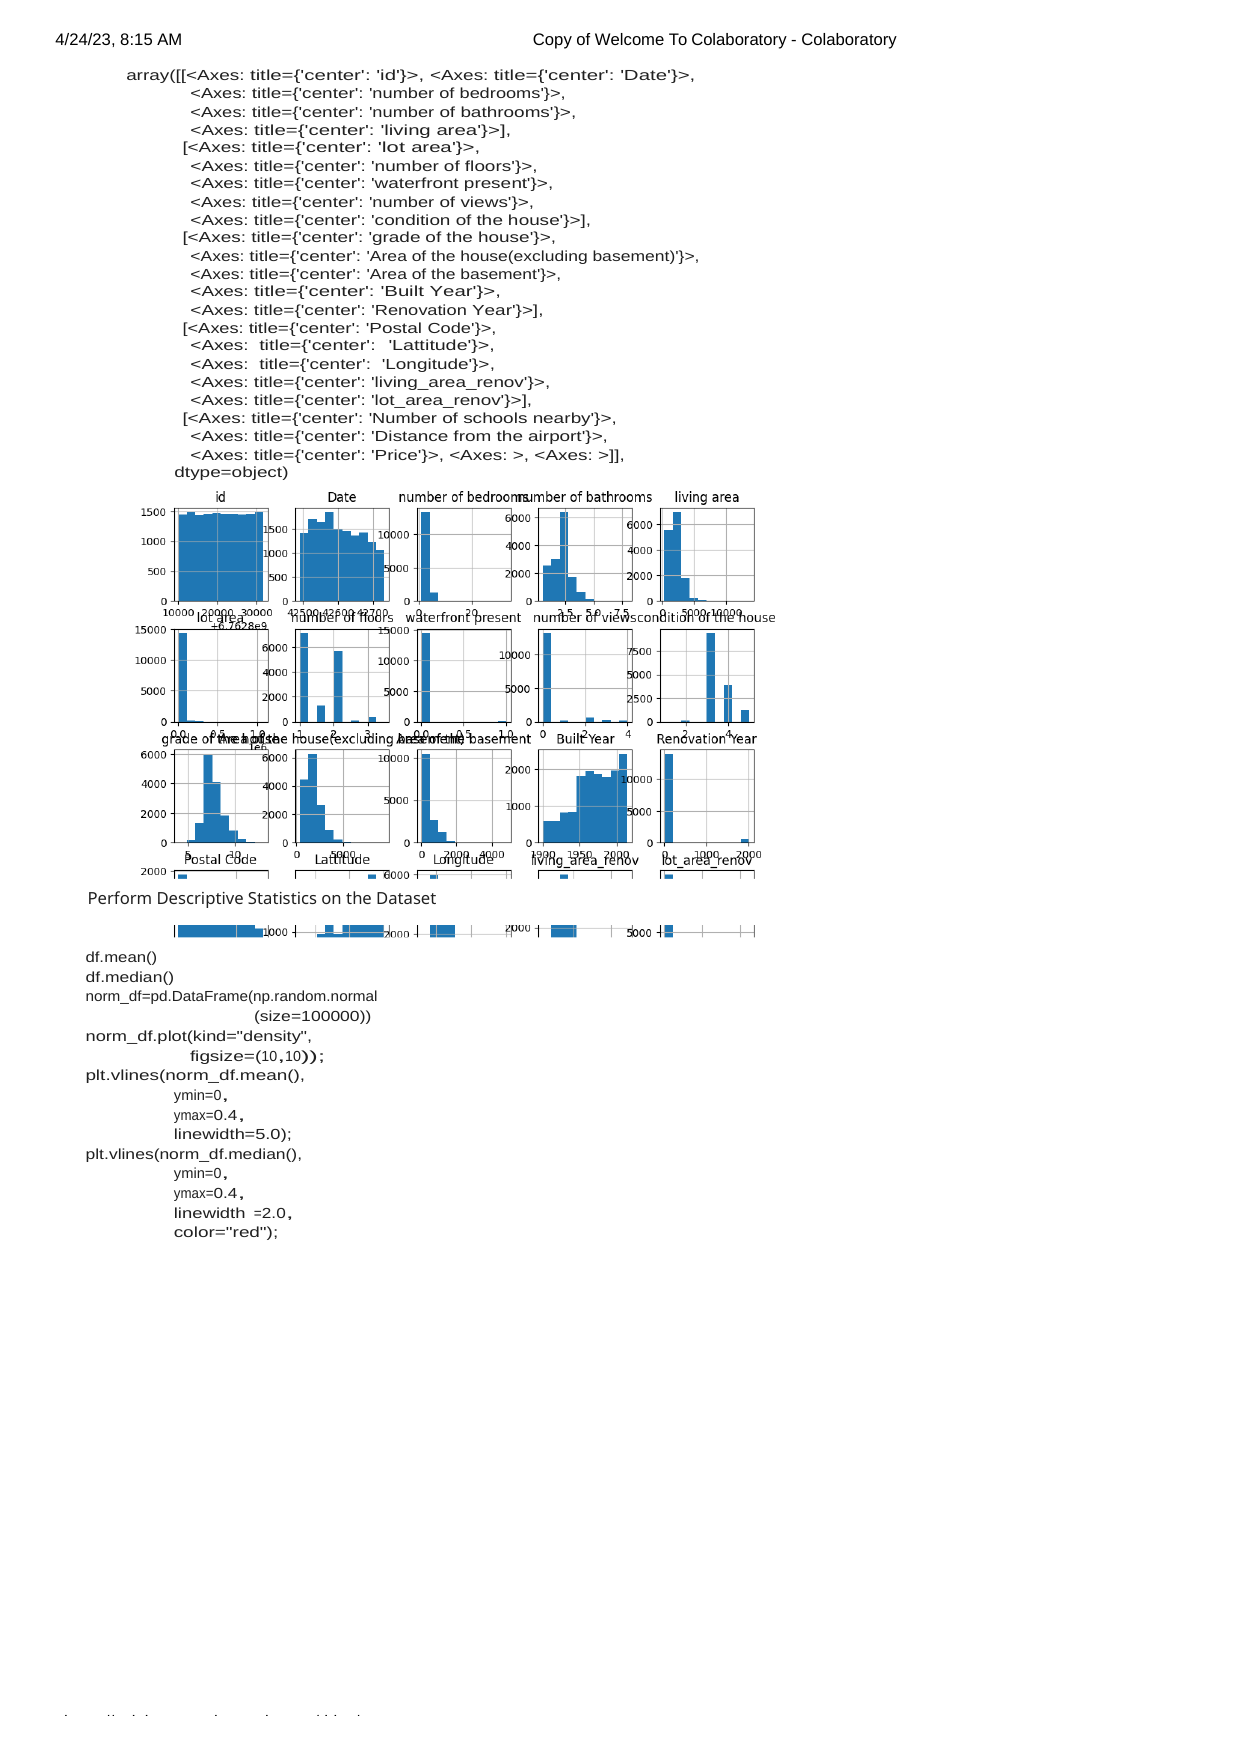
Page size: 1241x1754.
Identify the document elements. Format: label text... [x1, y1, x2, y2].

text norm_df.plot(kind="density", [85, 1028, 1065, 1044]
text <Axes: title={'center': 'Price'}>, <Axes: >, <Axes: >]], dtype=object) [174, 446, 654, 481]
text <Axes: title={'center': 'Distance from the airport'}>, [190, 428, 1065, 444]
text <Axes: title={'center': 'living area'}>], [<Axes: title={'center': 'lot area'}>, [182, 121, 573, 156]
text <Axes: title={'center': 'Renovation Year'}>], [<Axes: title={'center': 'Postal Code'}>, [182, 302, 573, 336]
text ymin=0, ymax=0.4, [174, 1165, 248, 1201]
text <Axes: title={'center': 'Area of the house(excluding basement)'}>, [190, 248, 1065, 264]
text <Axes: title={'center': 'Built Year'}>, [190, 283, 1065, 300]
text df.mean() [85, 948, 1065, 965]
text figsize=(10,10)); plt.vlines(norm_df.mean(), [85, 1047, 329, 1084]
text <Axes: title={'center': 'Lattitude'}>, [190, 337, 1065, 354]
text df.median() [85, 968, 1065, 985]
text linewidth =2.0, color="red"); [174, 1204, 391, 1241]
picture [135, 925, 775, 937]
text <Axes: title={'center': 'number of views'}>, [190, 194, 1065, 211]
subtitle Perform Descriptive Statistics on the Dataset [87, 887, 1065, 909]
text <Axes: title={'center': 'condition of the house'}>], [<Axes: title={'center': 'grade of the house'}>, [182, 212, 654, 246]
text ymin=0, ymax=0.4, [174, 1087, 248, 1123]
text <Axes: title={'center': 'waterfront present'}>, [190, 175, 1065, 192]
text <Axes: title={'center': 'number of floors'}>, [190, 157, 1065, 174]
text <Axes: title={'center': 'living_area_renov'}>, [190, 373, 1065, 390]
text array([[<Axes: title={'center': 'id'}>, <Axes: title={'center': 'Date'}>, [126, 67, 1065, 84]
text <Axes: title={'center': 'Longitude'}>, [190, 356, 1065, 372]
text <Axes: title={'center': 'Area of the basement'}>, [190, 265, 1065, 282]
picture [135, 491, 775, 878]
text norm_df=pd.DataFrame(np.random.normal [85, 988, 1065, 1005]
text linewidth=5.0); plt.vlines(norm_df.median(), [85, 1126, 426, 1162]
text <Axes: title={'center': 'number of bedrooms'}>, [190, 85, 1065, 101]
text <Axes: title={'center': 'lot_area_renov'}>], [190, 391, 1065, 408]
text (size=100000)) [254, 1008, 1065, 1024]
text [<Axes: title={'center': 'Number of schools nearby'}>, [182, 410, 1065, 427]
text <Axes: title={'center': 'number of bathrooms'}>, [190, 103, 1065, 120]
